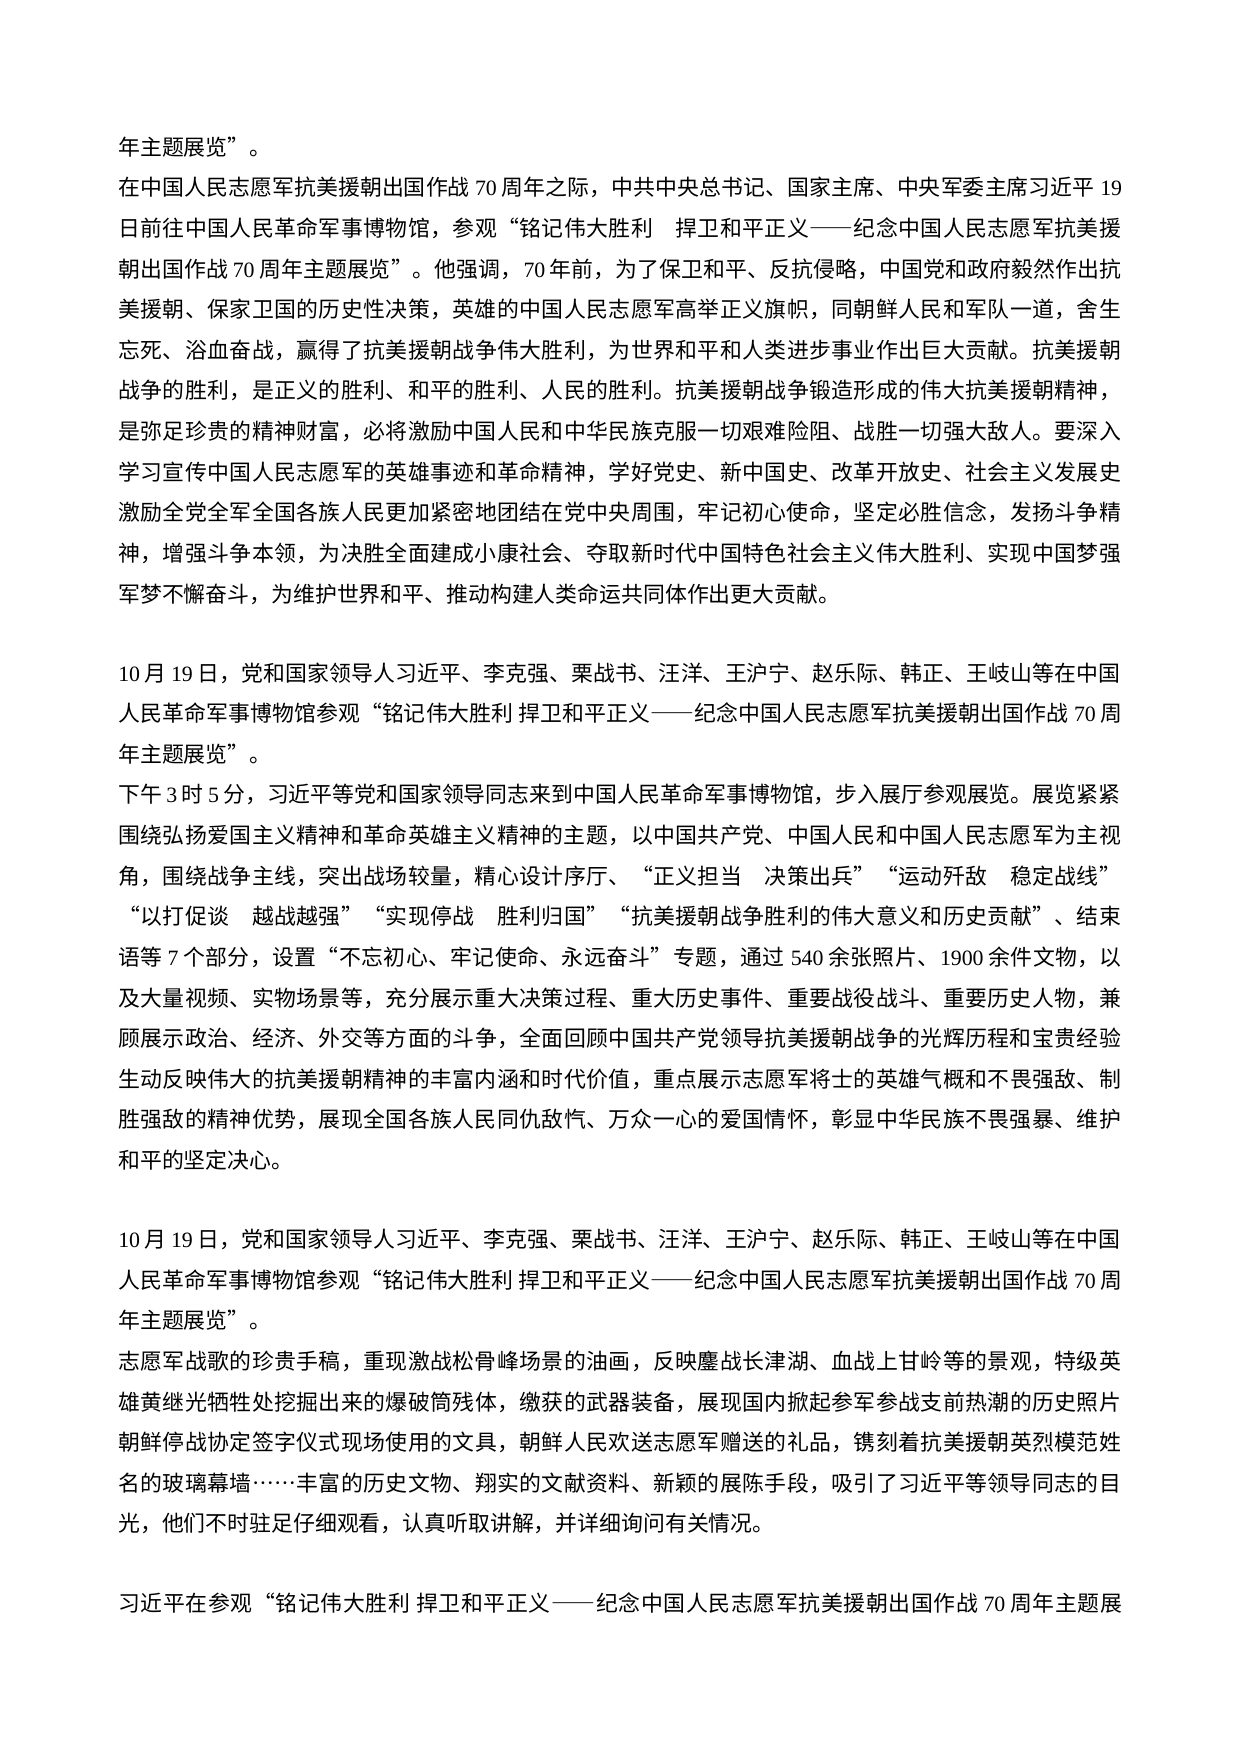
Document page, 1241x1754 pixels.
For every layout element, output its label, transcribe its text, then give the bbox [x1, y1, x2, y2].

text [118, 1585, 1122, 1618]
text 在中国人民志愿军抗美援朝出国作战70周年之际，中共中央总书记、国家主席、中央军委主席习近平19日前往中国人民革命军事博物馆，参观“铭记伟大胜利 捍卫和平正义——纪念中国人民志愿军抗美援朝出国作战70周年主题展览”。他强调，70年前，为了保卫和平、反抗侵略，中国党和政府毅然作出抗美援朝、保家卫国的历史性决策，英雄的中国人民志愿军高举正义旗帜，同朝鲜人民和军队一道，舍生忘死、浴血奋战，赢得了抗美援朝战争伟大胜利，为世界和平和人类进步事业作出巨大贡献。抗美援朝战争的胜利，是正义的胜利、和平的胜利、人民的胜利。抗美援朝战争锻造形成的伟大抗美援朝精神，是弥足珍贵的精神财富，必将激励中国人民和中华民族克服一切艰难险阻、战胜一切强大敌人。要深入学习宣传中国人民志愿军的英雄事迹和革命精神，学好党史、新中国史、改革开放史、社会主义发展史，激励全党全军全国各族人民更加紧密地团结在党中央周围，牢记初心使命，坚定必胜信念，发扬斗争精神，增强斗争本领，为决胜全面建成小康社会、夺取新时代中国特色社会主义伟大胜利、实现中国梦强军梦不懈奋斗，为维护世界和平、推动构建人类命运共同体作出更大贡献。 [118, 170, 1122, 609]
text 下午3时5分，习近平等党和国家领导同志来到中国人民革命军事博物馆，步入展厅参观展览。展览紧紧围绕弘扬爱国主义精神和革命英雄主义精神的主题，以中国共产党、中国人民和中国人民志愿军为主视角，围绕战争主线，突出战场较量，精心设计序厅、“正义担当 决策出兵”“运动歼敌 稳定战线”“以打促谈 越战越强”“实现停战 胜利归国”“抗美援朝战争胜利的伟大意义和历史贡献”、结束语等7个部分，设置“不忘初心、牢记使命、永远奋斗”专题，通过540余张照片、1900余件文物，以及大量视频、实物场景等，充分展示重大决策过程、重大历史事件、重要战役战斗、重要历史人物，兼顾展示政治、经济、外交等方面的斗争，全面回顾中国共产党领导抗美援朝战争的光辉历程和宝贵经验，生动反映伟大的抗美援朝精神的丰富内涵和时代价值，重点展示志愿军将士的英雄气概和不畏强敌、制胜强敌的精神优势，展现全国各族人民同仇敌忾、万众一心的爱国情怀，彰显中华民族不畏强暴、维护和平的坚定决心。 [118, 777, 1122, 1175]
text 10月19日，党和国家领导人习近平、李克强、栗战书、汪洋、王沪宁、赵乐际、韩正、王岐山等在中国人民革命军事博物馆参观“铭记伟大胜利 捍卫和平正义——纪念中国人民志愿军抗美援朝出国作战70周年主题展览”。 [118, 655, 1122, 769]
text 志愿军战歌的珍贵手稿，重现激战松骨峰场景的油画，反映鏖战长津湖、血战上甘岭等的景观，特级英雄黄继光牺牲处挖掘出来的爆破筒残体，缴获的武器装备，展现国内掀起参军参战支前热潮的历史照片，朝鲜停战协定签字仪式现场使用的文具，朝鲜人民欢送志愿军赠送的礼品，镌刻着抗美援朝英烈模范姓名的玻璃幕墙……丰富的历史文物、翔实的文献资料、新颖的展陈手段，吸引了习近平等领导同志的目光，他们不时驻足仔细观看，认真听取讲解，并详细询问有关情况。 [118, 1343, 1122, 1538]
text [118, 129, 1122, 162]
text 10月19日，党和国家领导人习近平、李克强、栗战书、汪洋、王沪宁、赵乐际、韩正、王岐山等在中国人民革命军事博物馆参观“铭记伟大胜利 捍卫和平正义——纪念中国人民志愿军抗美援朝出国作战70周年主题展览”。 [118, 1222, 1122, 1336]
